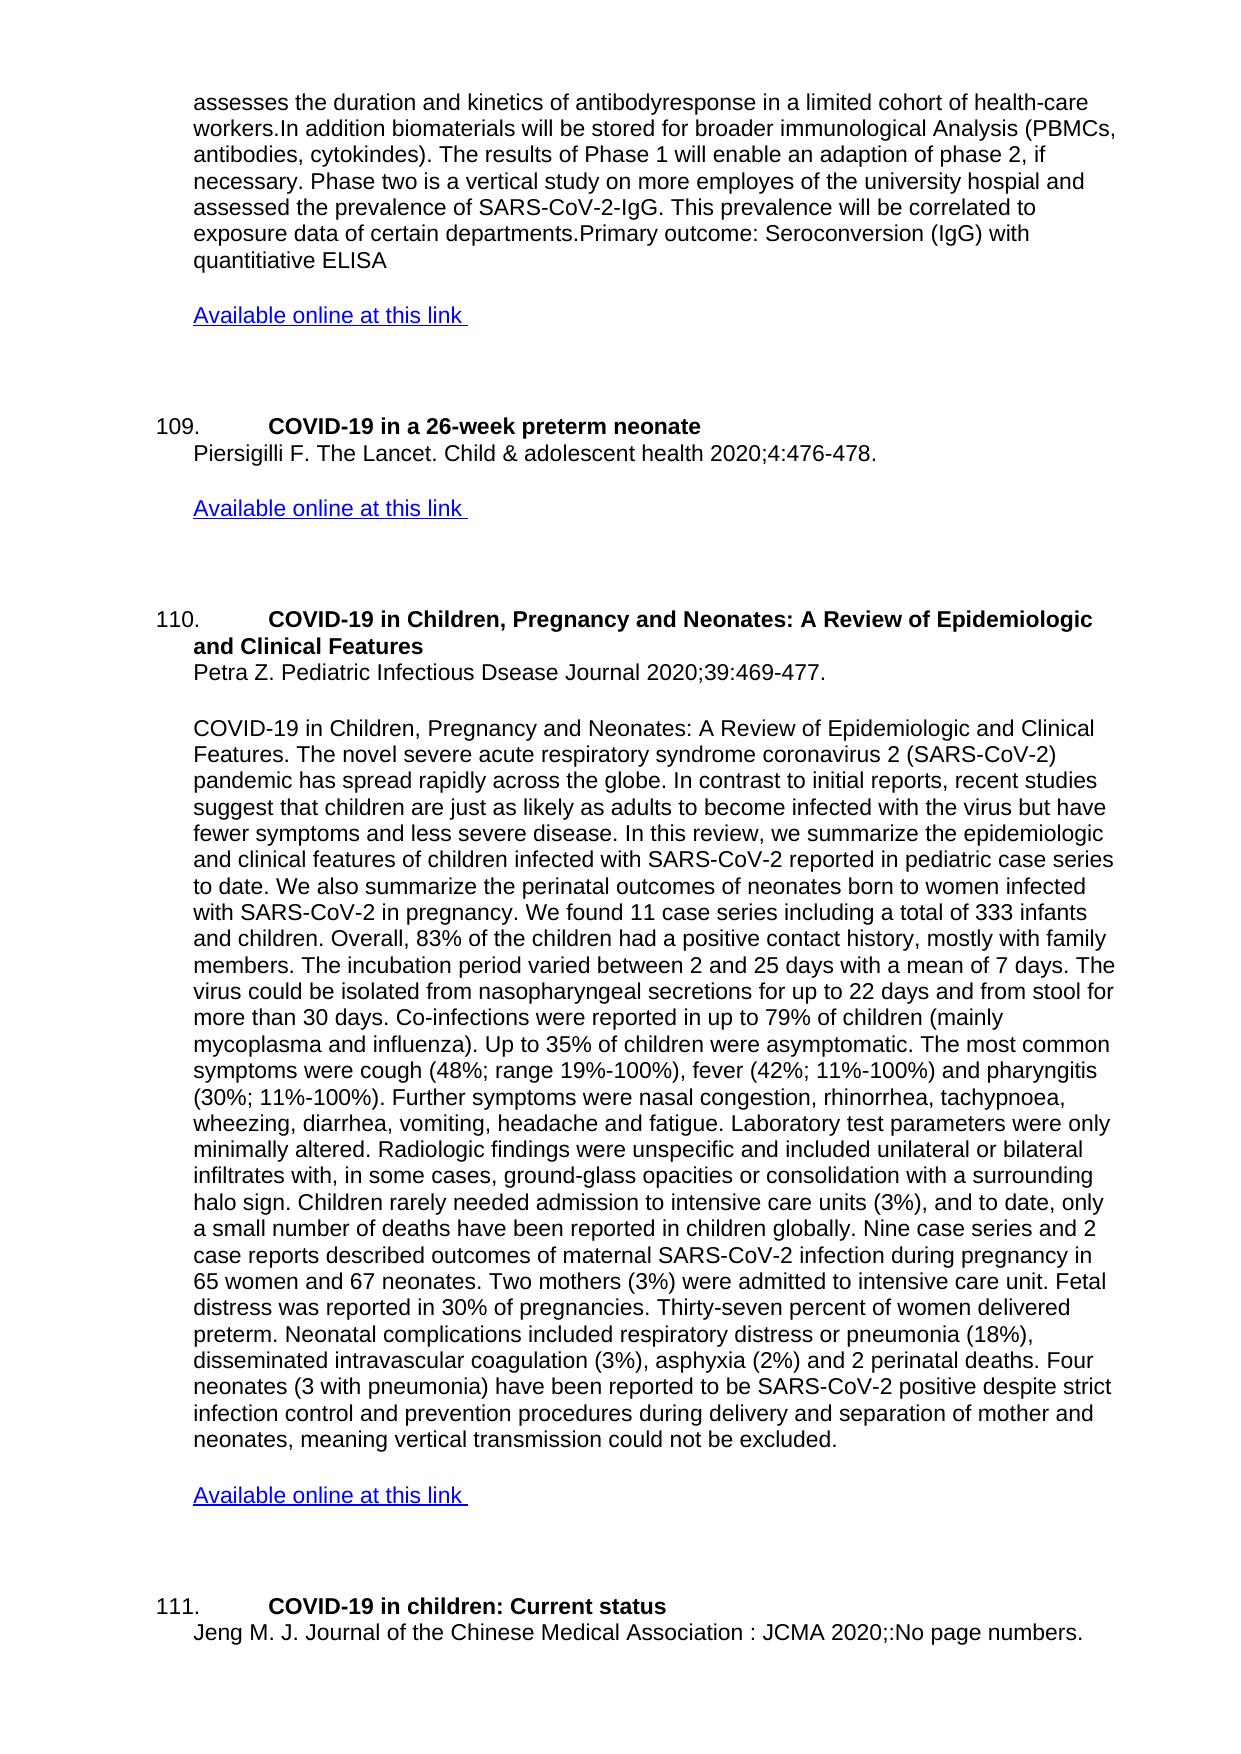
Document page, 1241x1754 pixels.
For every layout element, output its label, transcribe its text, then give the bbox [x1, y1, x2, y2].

list COVID-19 in a 26-week preterm neonate Piersigilli F. The Lancet. Child & adolescent health 2020;4:476-478. [156, 413, 1122, 466]
text Available online at this link [193, 1482, 1122, 1508]
list COVID-19 in Children, Pregnancy and Neonates: A Review of Epidemiologic and Clinical Features Petra Z. Pediatric Infectious Dsease Journal 2020;39:469-477. [156, 606, 1122, 685]
list COVID-19 in children: Current status Jeng M. J. Journal of the Chinese Medical Association : JCMA 2020;:No page numbers. [156, 1593, 1122, 1645]
text Available online at this link [193, 302, 1122, 329]
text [193, 89, 1122, 273]
text Available online at this link [193, 495, 1122, 522]
text COVID-19 in Children, Pregnancy and Neonates: A Review of Epidemiologic and Clinical Features. The novel severe acute respiratory syndrome coronavirus 2 (SARS-CoV-2) pandemic has spread rapidly across the globe. In contrast to initial reports, recent studies suggest that children are just as likely as adults to become infected with the virus but have fewer symptoms and less severe disease. In this review, we summarize the epidemiologic and clinical features of children infected with SARS-CoV-2 reported in pediatric case series to date. We also summarize the perinatal outcomes of neonates born to women infected with SARS-CoV-2 in pregnancy. We found 11 case series including a total of 333 infants and children. Overall, 83% of the children had a positive contact history, mostly with family members. The incubation period varied between 2 and 25 days with a mean of 7 days. The virus could be isolated from nasopharyngeal secretions for up to 22 days and from stool for more than 30 days. Co-infections were reported in up to 79% of children (mainly mycoplasma and influenza). Up to 35% of children were asymptomatic. The most common symptoms were cough (48%; range 19%-100%), fever (42%; 11%-100%) and pharyngitis (30%; 11%-100%). Further symptoms were nasal congestion, rhinorrhea, tachypnoea, wheezing, diarrhea, vomiting, headache and fatigue. Laboratory test parameters were only minimally altered. Radiologic findings were unspecific and included unilateral or bilateral infiltrates with, in some cases, ground-glass opacities or consolidation with a surrounding halo sign. Children rarely needed admission to intensive care units (3%), and to date, only a small number of deaths have been reported in children globally. Nine case series and 2 case reports described outcomes of maternal SARS-CoV-2 infection during pregnancy in 65 women and 67 neonates. Two mothers (3%) were admitted to intensive care unit. Fetal distress was reported in 30% of pregnancies. Thirty-seven percent of women delivered preterm. Neonatal complications included respiratory distress or pneumonia (18%), disseminated intravascular coagulation (3%), asphyxia (2%) and 2 perinatal deaths. Four neonates (3 with pneumonia) have been reported to be SARS-CoV-2 positive despite strict infection control and prevention procedures during delivery and separation of mother and neonates, meaning vertical transmission could not be excluded. [193, 714, 1122, 1452]
